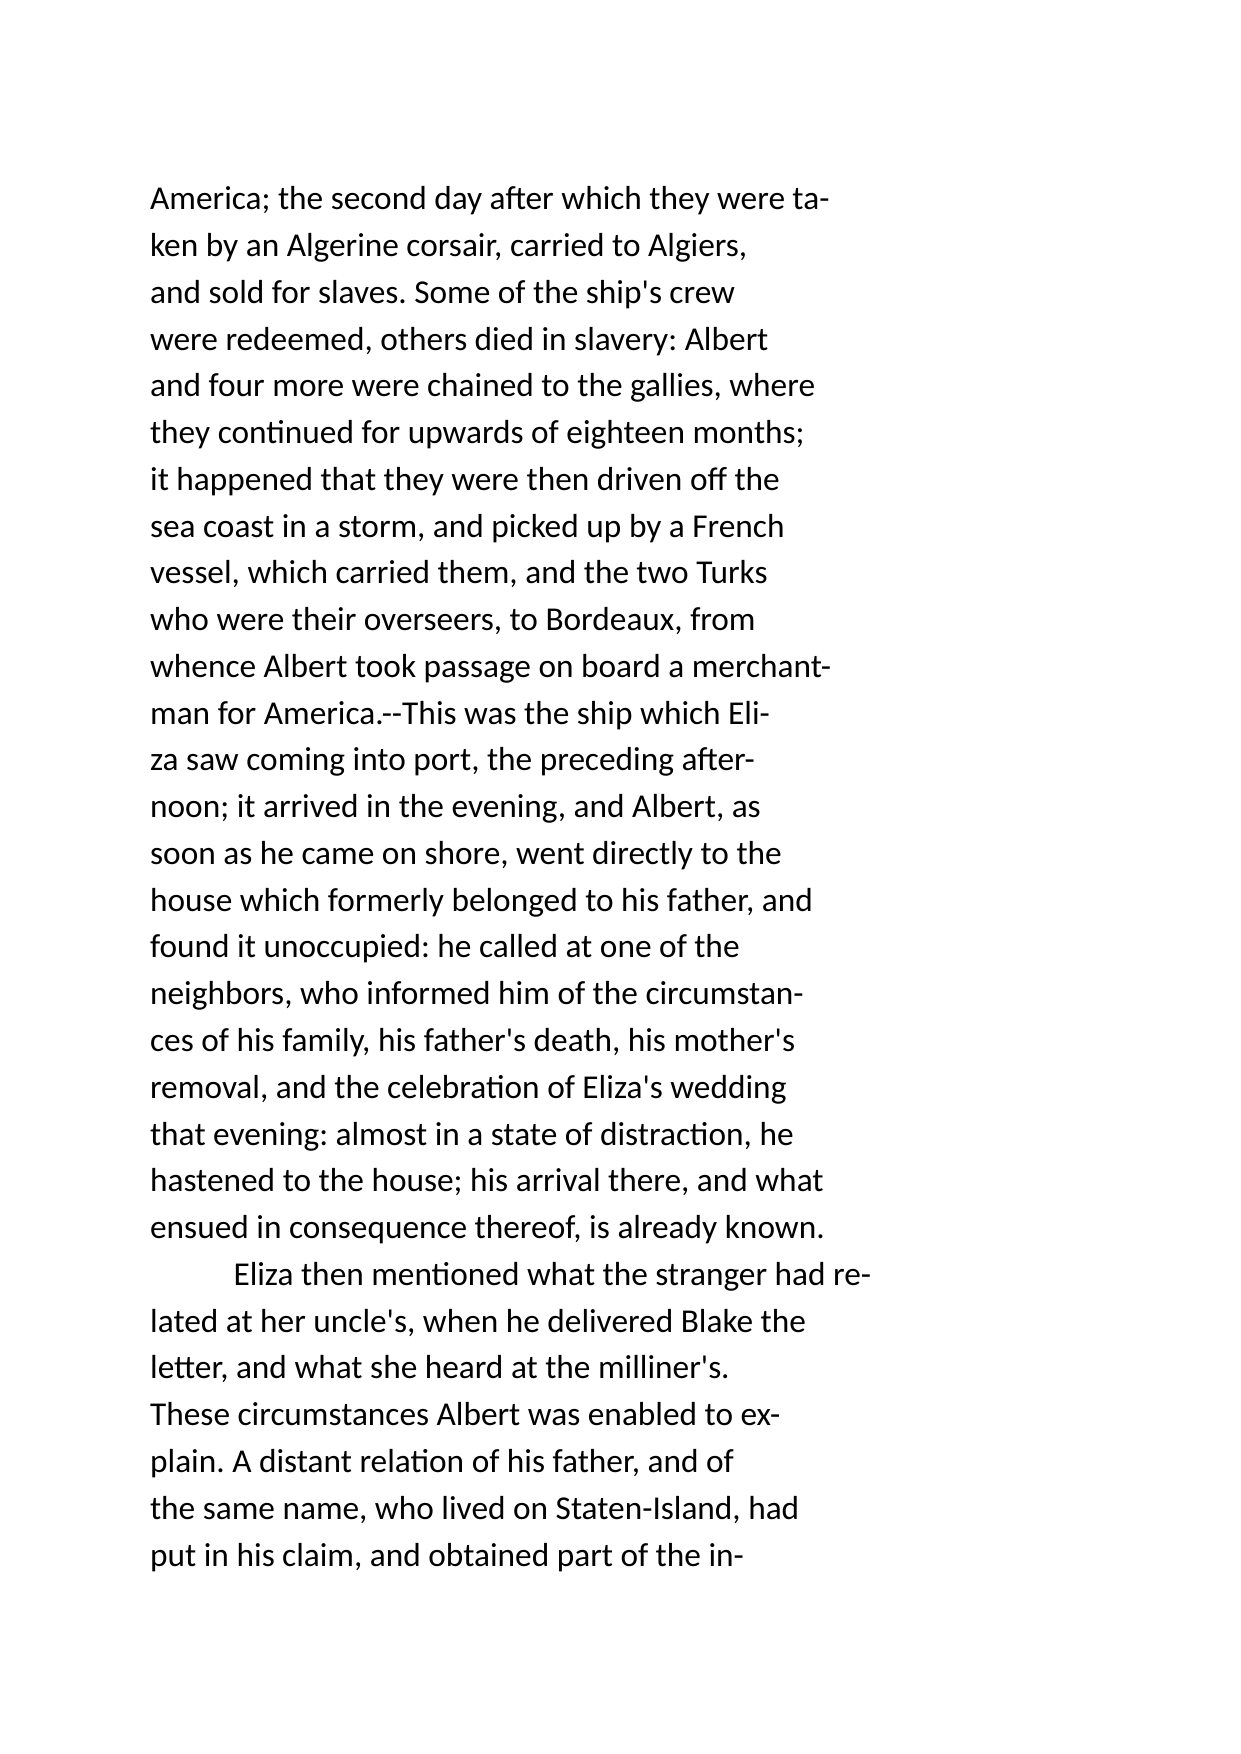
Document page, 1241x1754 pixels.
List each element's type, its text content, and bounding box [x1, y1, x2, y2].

text neighbors, who informed him of the circumstan- [150, 972, 1090, 1013]
text whence Albert took passage on board a merchant- [150, 645, 1090, 686]
text the same name, who lived on Staten-Island, had [150, 1487, 1090, 1527]
text found it unoccupied: he called at one of the [150, 926, 1090, 966]
text soon as he came on shore, went directly to the [150, 832, 1090, 873]
text ensued in consequence thereof, is already known. [150, 1206, 1090, 1247]
text they continued for upwards of eighteen months; [150, 411, 1090, 452]
text and sold for slaves. Some of the ship's crew [150, 271, 1090, 311]
text America; the second day after which they were ta- [150, 177, 1090, 218]
text sea coast in a storm, and picked up by a French [150, 504, 1090, 545]
text hastened to the house; his arrival there, and what [150, 1159, 1090, 1200]
text lated at her uncle's, when he delivered Blake the [150, 1300, 1090, 1340]
text letter, and what she heard at the milliner's. [150, 1346, 1090, 1387]
text were redeemed, others died in slavery: Albert [150, 317, 1090, 358]
text za saw coming into port, the preceding after- [150, 738, 1090, 779]
text and four more were chained to the gallies, where [150, 364, 1090, 405]
text vessel, which carried them, and the two Turks [150, 551, 1090, 592]
text house which formerly belonged to his father, and [150, 879, 1090, 919]
text ken by an Algerine corsair, carried to Algiers, [150, 224, 1090, 265]
text ces of his family, his father's death, his mother's [150, 1019, 1090, 1060]
text noon; it arrived in the evening, and Albert, as [150, 785, 1090, 826]
text These circumstances Albert was enabled to ex- [150, 1393, 1090, 1434]
text that evening: almost in a state of distraction, he [150, 1113, 1090, 1153]
text removal, and the celebration of Eliza's wedding [150, 1066, 1090, 1107]
text who were their overseers, to Bordeaux, from [150, 598, 1090, 639]
text Eliza then mentioned what the stranger had re- [150, 1253, 1090, 1294]
text man for America.--This was the ship which Eli- [150, 692, 1090, 732]
text it happened that they were then driven off the [150, 458, 1090, 498]
text put in his claim, and obtained part of the in- [150, 1533, 1090, 1574]
text plain. A distant relation of his father, and of [150, 1440, 1090, 1481]
